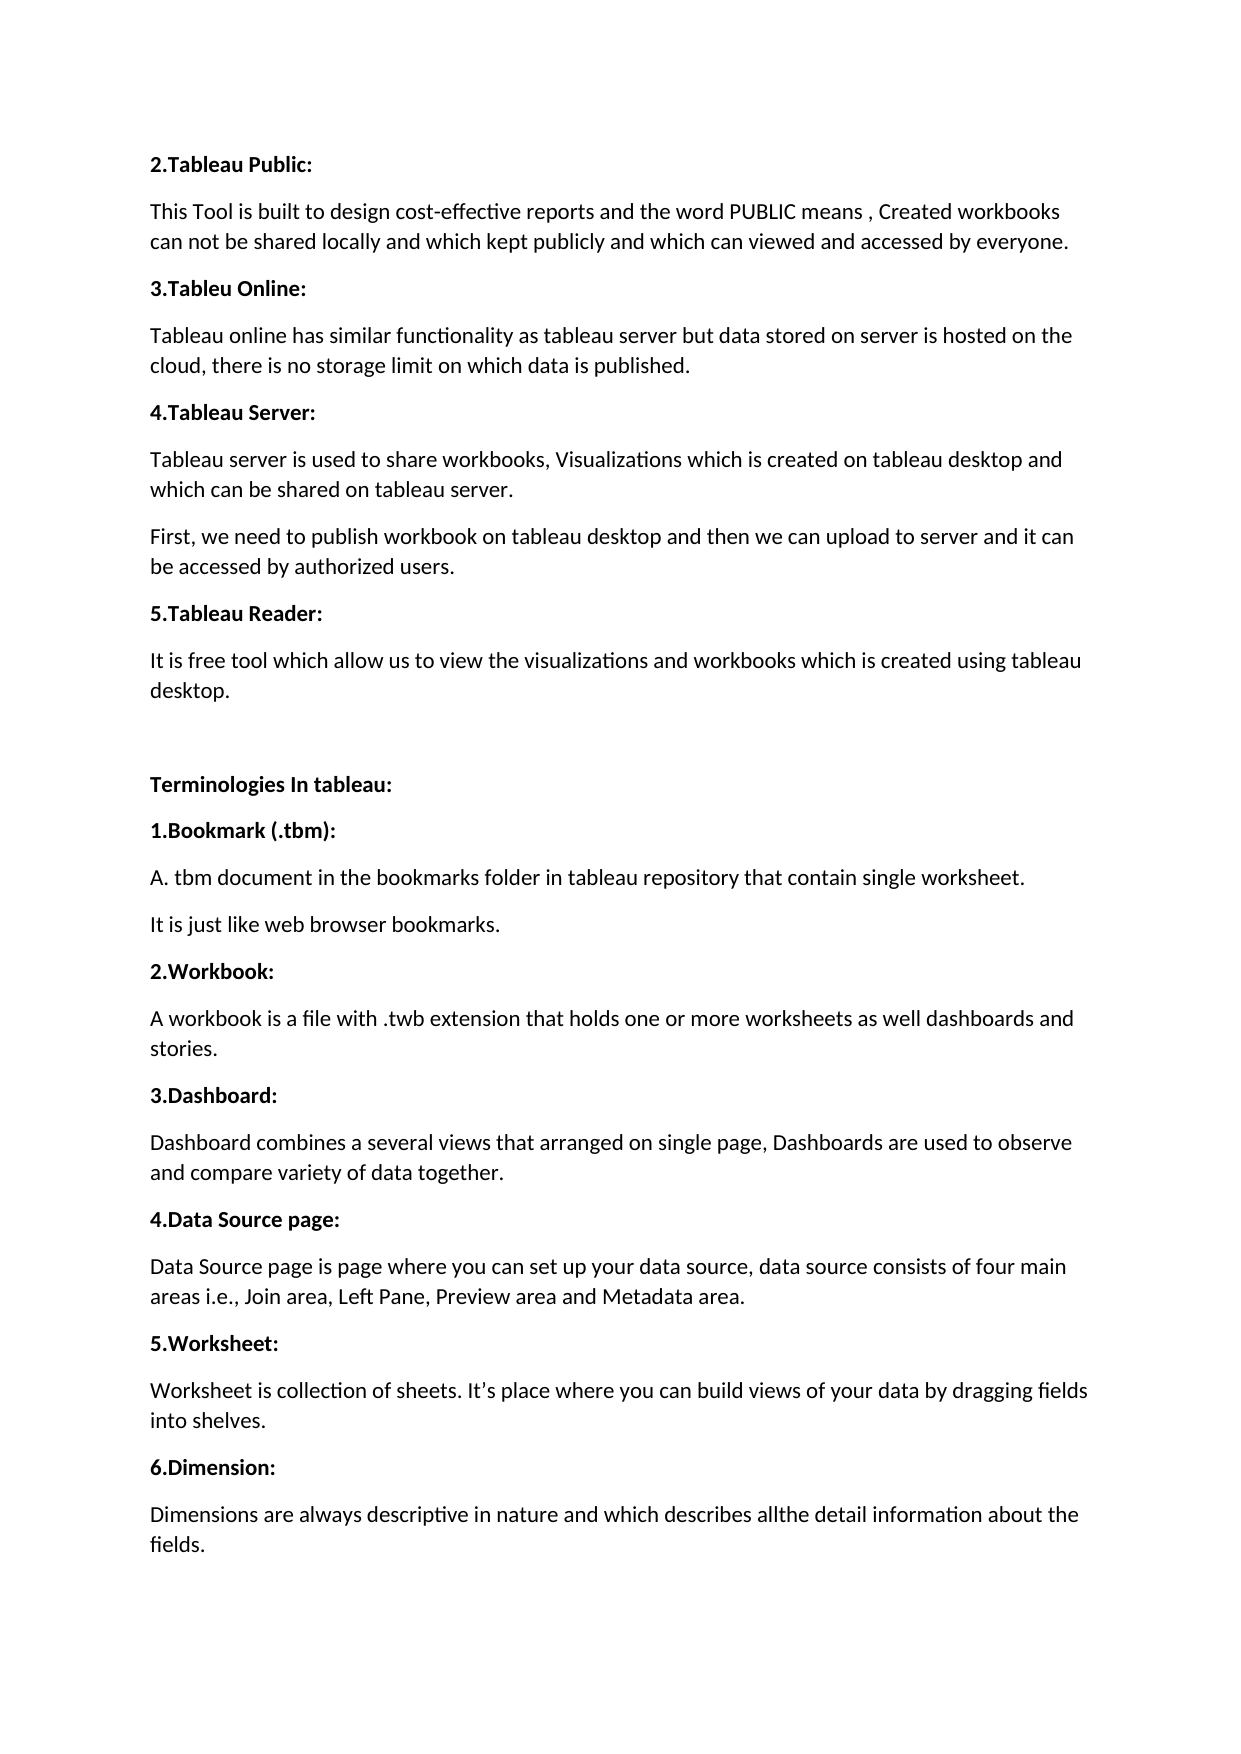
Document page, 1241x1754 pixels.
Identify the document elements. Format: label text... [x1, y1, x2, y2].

text Terminologies In tableau: [150, 770, 1090, 798]
text Dashboard combines a several views that arranged on single page, Dashboards are used to observe and compare variety of data together. [150, 1128, 1090, 1186]
text 1.Bookmark (.tbm): [150, 817, 1090, 845]
text Tableau online has similar functionality as tableau server but data stored on server is hosted on the cloud, there is no storage limit on which data is published. [150, 321, 1090, 379]
text Dimensions are always descriptive in nature and which describes allthe detail information about the fields. [150, 1500, 1090, 1558]
text 6.Dimension: [150, 1453, 1090, 1481]
text Data Source page is page where you can set up your data source, data source consists of four main areas i.e., Join area, Left Pane, Preview area and Metadata area. [150, 1252, 1090, 1310]
text 3.Dashboard: [150, 1081, 1090, 1109]
text It is just like web browser bookmarks. [150, 910, 1090, 938]
text 4.Tableau Server: [150, 398, 1090, 426]
text This Tool is built to design cost-effective reports and the word PUBLIC means , Created workbooks can not be shared locally and which kept publicly and which can viewed and accessed by everyone. [150, 197, 1090, 255]
text It is free tool which allow us to view the visualizations and workbooks which is created using tableau desktop. [150, 646, 1090, 704]
text 5.Worksheet: [150, 1329, 1090, 1357]
text 5.Tableau Reader: [150, 599, 1090, 627]
text Worksheet is collection of sheets. It’s place where you can build views of your data by dragging fields into shelves. [150, 1376, 1090, 1434]
text A workbook is a file with .twb extension that holds one or more worksheets as well dashboards and stories. [150, 1004, 1090, 1062]
text A. tbm document in the bookmarks folder in tableau repository that contain single worksheet. [150, 863, 1090, 892]
text 3.Tableu Online: [150, 274, 1090, 302]
text 2.Tableau Public: [150, 150, 1090, 178]
text First, we need to publish workbook on tableau desktop and then we can upload to server and it can be accessed by authorized users. [150, 522, 1090, 580]
text Tableau server is used to share workbooks, Visualizations which is created on tableau desktop and which can be shared on tableau server. [150, 445, 1090, 503]
text 4.Data Source page: [150, 1205, 1090, 1233]
text 2.Workbook: [150, 957, 1090, 985]
